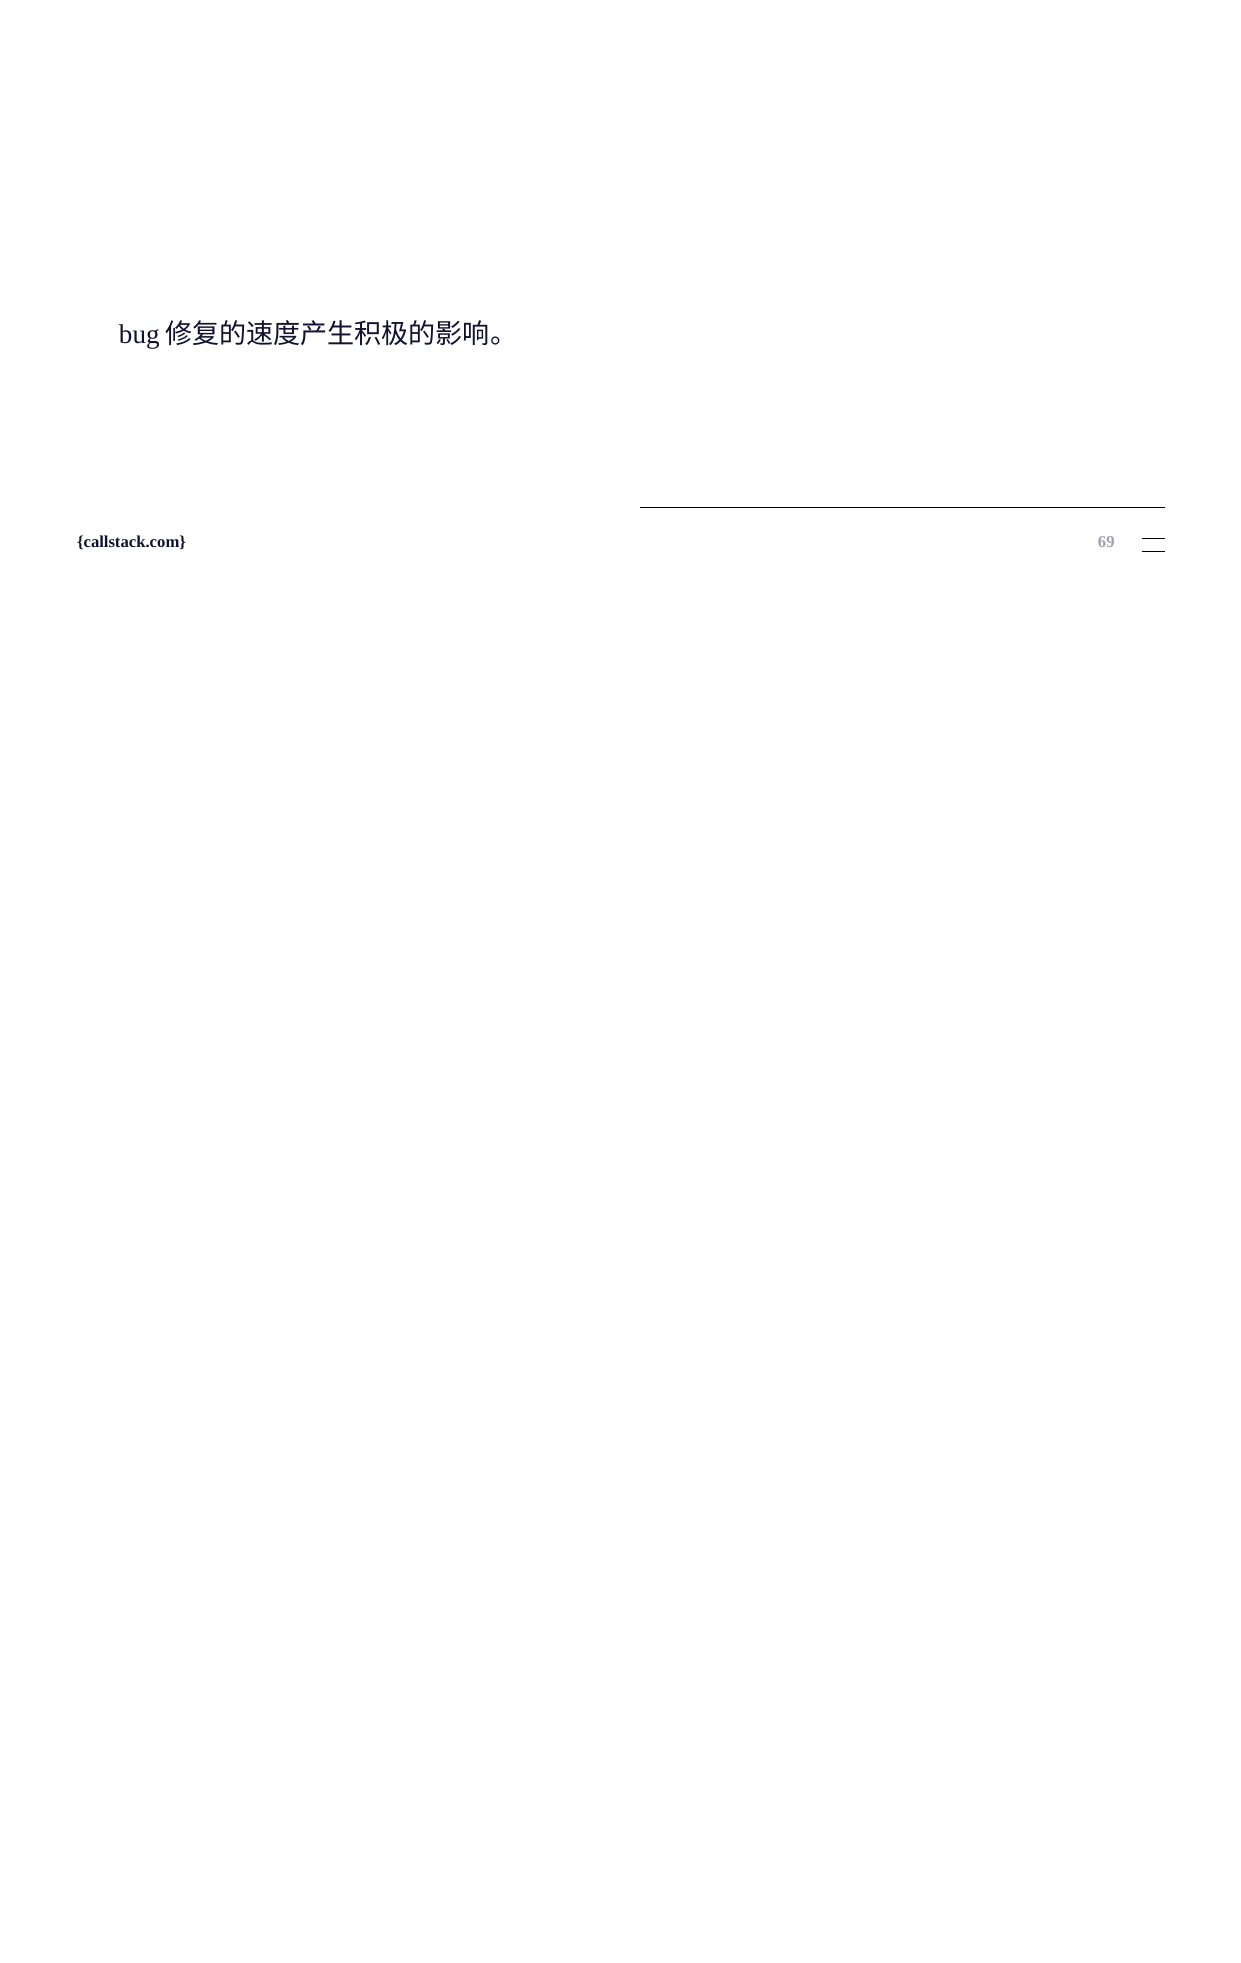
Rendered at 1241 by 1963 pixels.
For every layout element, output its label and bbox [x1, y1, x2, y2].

text [119, 266, 1144, 352]
